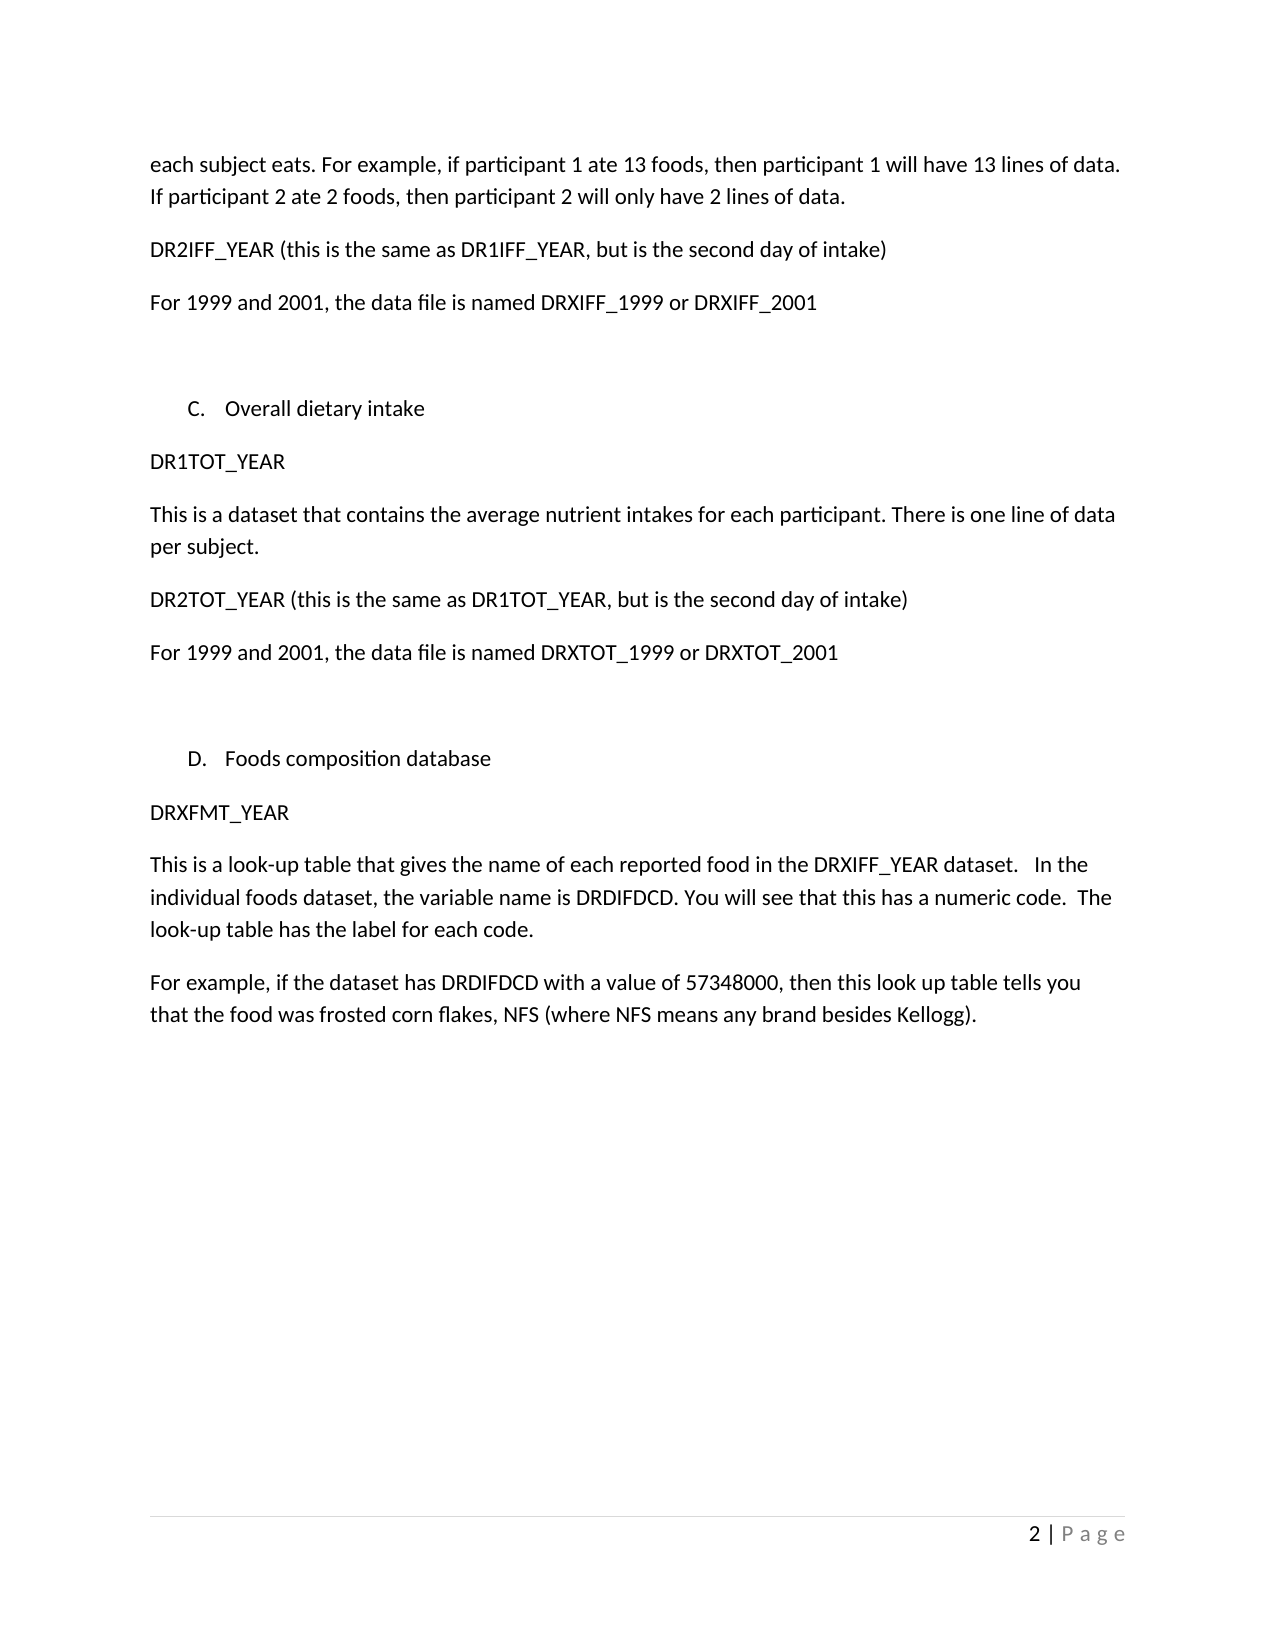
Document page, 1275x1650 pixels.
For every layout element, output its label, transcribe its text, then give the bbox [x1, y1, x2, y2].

text DR2IFF_YEAR (this is the same as DR1IFF_YEAR, but is the second day of intake) [150, 235, 1125, 263]
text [150, 150, 1125, 210]
text For example, if the dataset has DRDIFDCD with a value of 57348000, then this look up table tells you that the food was frosted corn flakes, NFS (where NFS means any brand besides Kellogg). [150, 968, 1125, 1028]
list Foods composition database [187, 744, 1125, 773]
text For 1999 and 2001, the data file is named DRXIFF_1999 or DRXIFF_2001 [150, 288, 1125, 316]
text DRXFMT_YEAR [150, 798, 1125, 826]
text This is a look-up table that gives the name of each reported food in the DRXIFF_YEAR dataset. In the individual foods dataset, the variable name is DRDIFDCD. You will see that this has a numeric code. The look-up table has the label for each code. [150, 851, 1125, 943]
text DR1TOT_YEAR [150, 447, 1125, 475]
text For 1999 and 2001, the data file is named DRXTOT_1999 or DRXTOT_2001 [150, 638, 1125, 667]
text DR2TOT_YEAR (this is the same as DR1TOT_YEAR, but is the second day of intake) [150, 586, 1125, 613]
text This is a dataset that contains the average nutrient intakes for each participant. There is one line of data per subject. [150, 500, 1125, 561]
list Overall dietary intake [187, 394, 1125, 422]
